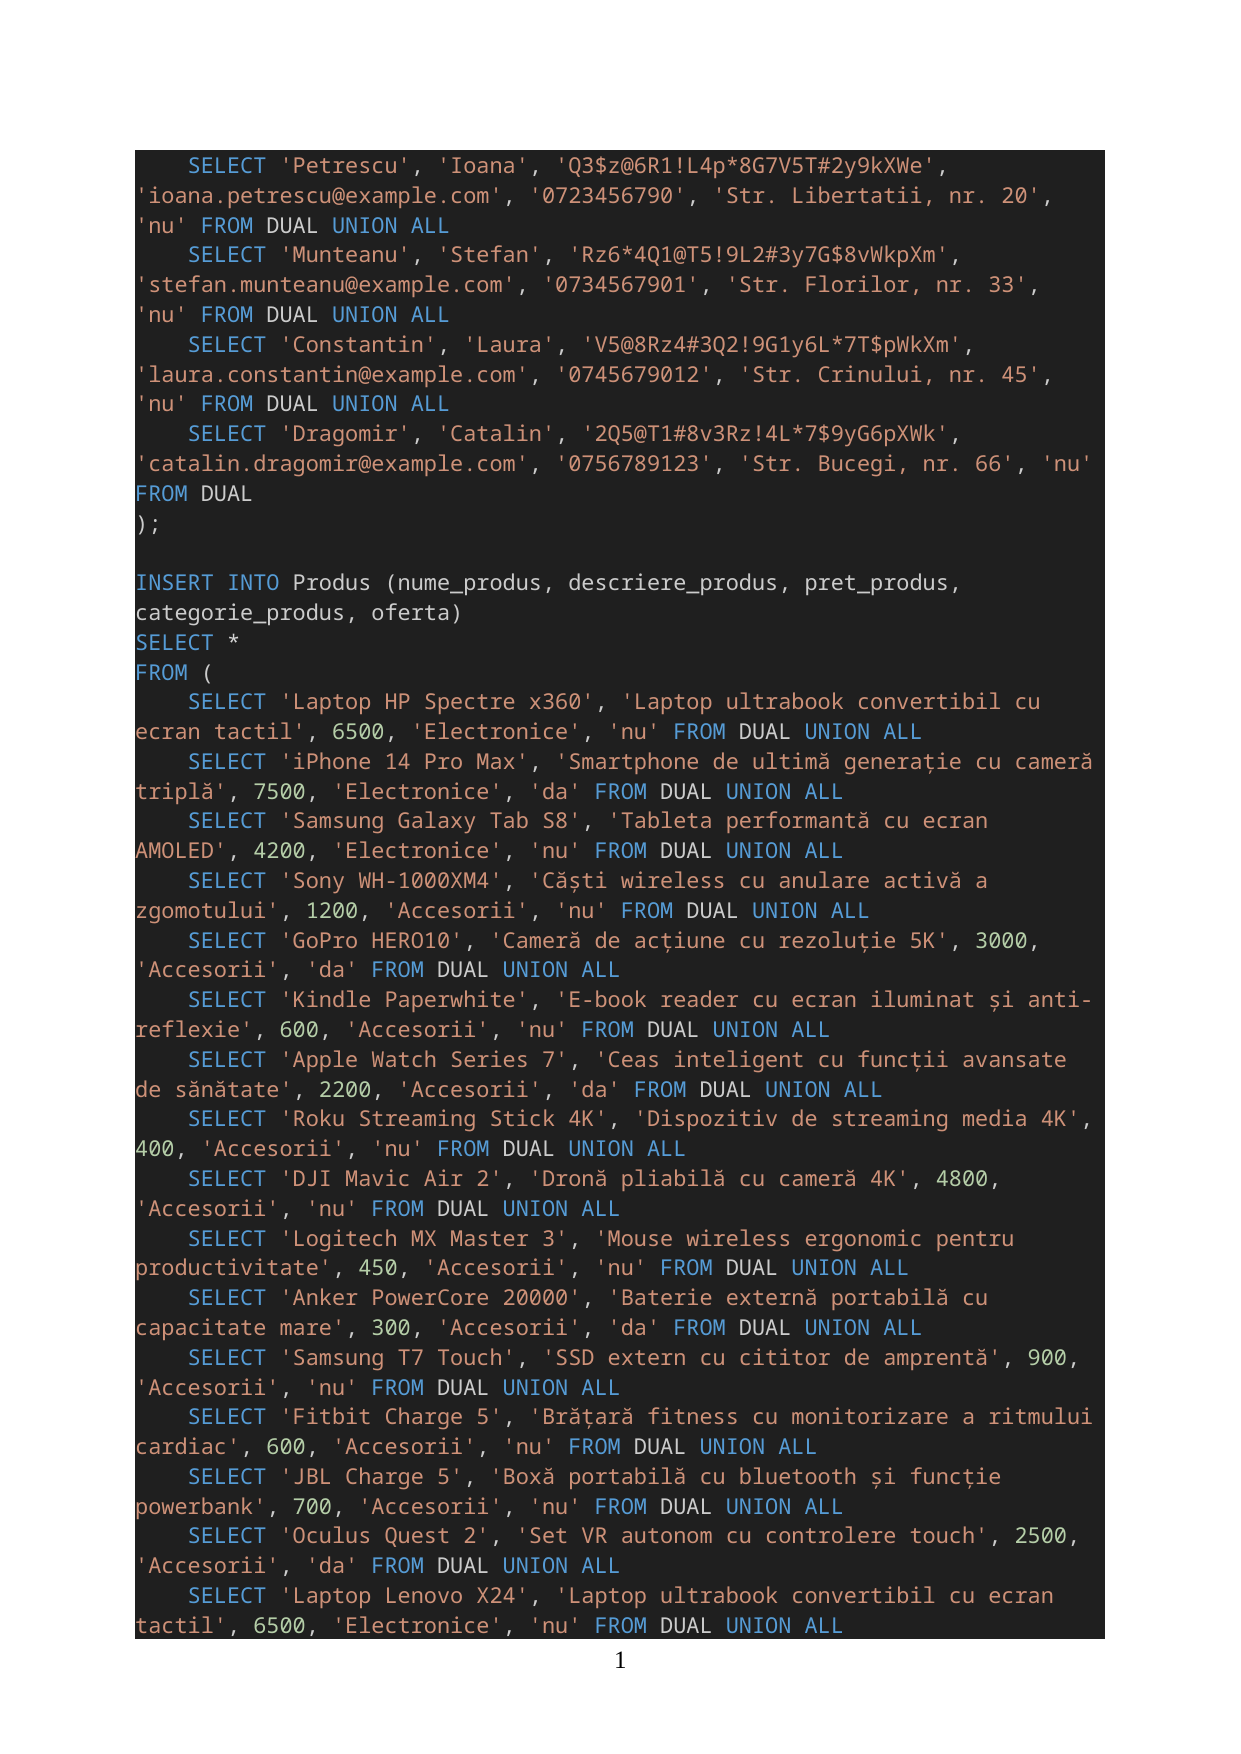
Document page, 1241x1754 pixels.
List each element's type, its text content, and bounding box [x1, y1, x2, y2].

text SELECT 'Constantin', 'Laura', 'V5@8Rz4#3Q2!9G1y6L*7T$pWkXm', 'laura.constantin@example.com', '0745679012', 'Str. Crinului, nr. 45', 'nu' FROM DUAL UNION ALL [135, 329, 1105, 418]
text SELECT 'Sony WH-1000XM4', 'Căști wireless cu anulare activă a zgomotului', 1200, 'Accesorii', 'nu' FROM DUAL UNION ALL [135, 865, 1105, 924]
text SELECT 'Logitech MX Master 3', 'Mouse wireless ergonomic pentru productivitate', 450, 'Accesorii', 'nu' FROM DUAL UNION ALL [135, 1222, 1105, 1282]
text SELECT 'Samsung T7 Touch', 'SSD extern cu cititor de amprentă', 900, 'Accesorii', 'nu' FROM DUAL UNION ALL [135, 1342, 1105, 1401]
text SELECT 'Fitbit Charge 5', 'Brățară fitness cu monitorizare a ritmului cardiac', 600, 'Accesorii', 'nu' FROM DUAL UNION ALL [135, 1401, 1105, 1461]
text SELECT 'Petrescu', 'Ioana', 'Q3$z@6R1!L4p*8G7V5T#2y9kXWe', 'ioana.petrescu@example.com', '0723456790', 'Str. Libertatii, nr. 20', 'nu' FROM DUAL UNION ALL [135, 150, 1105, 239]
text SELECT 'Laptop HP Spectre x360', 'Laptop ultrabook convertibil cu ecran tactil', 6500, 'Electronice', 'nu' FROM DUAL UNION ALL [135, 686, 1105, 746]
text SELECT 'Munteanu', 'Stefan', 'Rz6*4Q1@T5!9L2#3y7G$8vWkpXm', 'stefan.munteanu@example.com', '0734567901', 'Str. Florilor, nr. 33', 'nu' FROM DUAL UNION ALL [135, 239, 1105, 329]
text SELECT 'Samsung Galaxy Tab S8', 'Tableta performantă cu ecran AMOLED', 4200, 'Electronice', 'nu' FROM DUAL UNION ALL [135, 805, 1105, 865]
text INSERT INTO Produs (nume_produs, descriere_produs, pret_produs, categorie_produs, oferta) [135, 567, 1105, 627]
text SELECT 'GoPro HERO10', 'Cameră de acțiune cu rezoluție 5K', 3000, 'Accesorii', 'da' FROM DUAL UNION ALL [135, 924, 1105, 984]
text ); [135, 507, 1105, 537]
text SELECT 'Dragomir', 'Catalin', '2Q5@T1#8v3Rz!4L*7$9yG6pXWk', 'catalin.dragomir@example.com', '0756789123', 'Str. Bucegi, nr. 66', 'nu' FROM DUAL [135, 418, 1105, 507]
text SELECT 'Roku Streaming Stick 4K', 'Dispozitiv de streaming media 4K', 400, 'Accesorii', 'nu' FROM DUAL UNION ALL [135, 1103, 1105, 1163]
text SELECT 'Oculus Quest 2', 'Set VR autonom cu controlere touch', 2500, 'Accesorii', 'da' FROM DUAL UNION ALL [135, 1520, 1105, 1580]
text SELECT 'DJI Mavic Air 2', 'Dronă pliabilă cu cameră 4K', 4800, 'Accesorii', 'nu' FROM DUAL UNION ALL [135, 1163, 1105, 1222]
text SELECT 'Anker PowerCore 20000', 'Baterie externă portabilă cu capacitate mare', 300, 'Accesorii', 'da' FROM DUAL UNION ALL [135, 1282, 1105, 1342]
text FROM ( [135, 656, 1105, 686]
text SELECT 'JBL Charge 5', 'Boxă portabilă cu bluetooth și funcție powerbank', 700, 'Accesorii', 'nu' FROM DUAL UNION ALL [135, 1461, 1105, 1520]
text SELECT 'Laptop Lenovo X24', 'Laptop ultrabook convertibil cu ecran tactil', 6500, 'Electronice', 'nu' FROM DUAL UNION ALL [135, 1580, 1105, 1639]
text SELECT 'Kindle Paperwhite', 'E-book reader cu ecran iluminat și anti-reflexie', 600, 'Accesorii', 'nu' FROM DUAL UNION ALL [135, 984, 1105, 1044]
text SELECT 'iPhone 14 Pro Max', 'Smartphone de ultimă generație cu cameră triplă', 7500, 'Electronice', 'da' FROM DUAL UNION ALL [135, 746, 1105, 805]
text SELECT * [135, 627, 1105, 656]
text SELECT 'Apple Watch Series 7', 'Ceas inteligent cu funcții avansate de sănătate', 2200, 'Accesorii', 'da' FROM DUAL UNION ALL [135, 1044, 1105, 1103]
